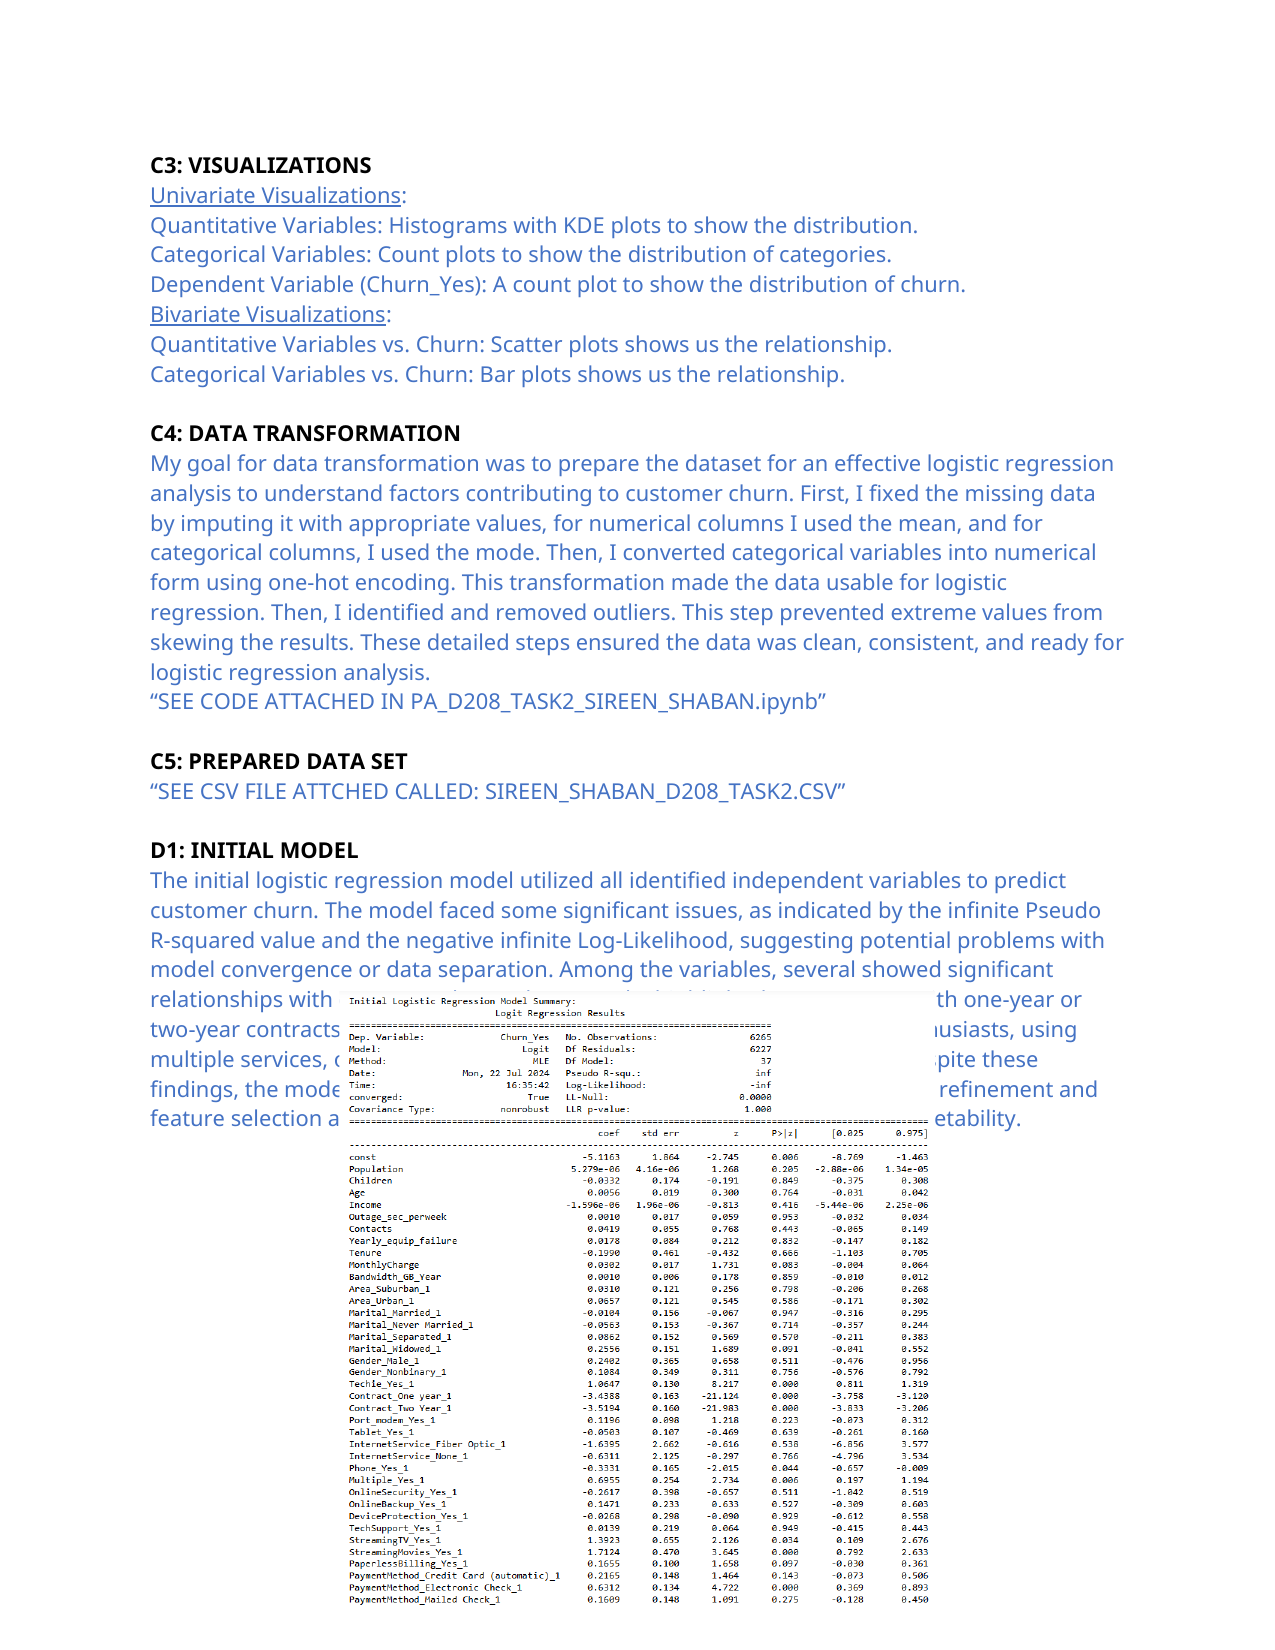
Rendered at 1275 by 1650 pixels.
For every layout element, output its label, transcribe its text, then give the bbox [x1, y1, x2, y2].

text D1: INITIAL MODEL [150, 835, 1125, 865]
text Categorical Variables vs. Churn: Bar plots shows us the relationship. [150, 358, 1125, 388]
picture [339, 991, 935, 1606]
text C3: VISUALIZATIONS [150, 150, 1125, 180]
text My goal for data transformation was to prepare the dataset for an effective logistic regression analysis to understand factors contributing to customer churn. First, I fixed the missing data by imputing it with appropriate values, for numerical columns I used the mean, and for categorical columns, I used the mode. Then, I converted categorical variables into numerical form using one-hot encoding. This transformation made the data usable for logistic regression. Then, I identified and removed outliers. This step prevented extreme values from skewing the results. These detailed steps ensured the data was clean, consistent, and ready for logistic regression analysis. [150, 448, 1125, 686]
text Univariate Visualizations: [150, 180, 1125, 209]
text Bivariate Visualizations: [150, 299, 1125, 329]
text Dependent Variable (Churn_Yes): A count plot to show the distribution of churn. [150, 269, 1125, 299]
text Categorical Variables: Count plots to show the distribution of categories. [150, 239, 1125, 269]
text Quantitative Variables: Histograms with KDE plots to show the distribution. [150, 209, 1125, 239]
text C4: DATA TRANSFORMATION [150, 418, 1125, 448]
text The initial logistic regression model utilized all identified independent variables to predict customer churn. The model faced some significant issues, as indicated by the infinite Pseudo R-squared value and the negative infinite Log-Likelihood, suggesting potential problems with model convergence or data separation. Among the variables, several showed significant relationships with customer churn. These results highlight that customers with one-year or two-year contracts are less likely to churn, while those identified as tech enthusiasts, using multiple services, or paying via electronic check are more likely to churn. Despite these findings, the model's instability and convergence issues indicate that further refinement and feature selection are necessary to improve the model's reliability and interpretability. [150, 865, 1125, 1133]
text “SEE CODE ATTACHED IN PA_D208_TASK2_SIREEN_SHABAN.ipynb” [150, 686, 1125, 716]
text Quantitative Variables vs. Churn: Scatter plots shows us the relationship. [150, 329, 1125, 358]
text “SEE CSV FILE ATTCHED CALLED: SIREEN_SHABAN_D208_TASK2.CSV” [150, 776, 1125, 805]
text C5: PREPARED DATA SET [150, 746, 1125, 776]
